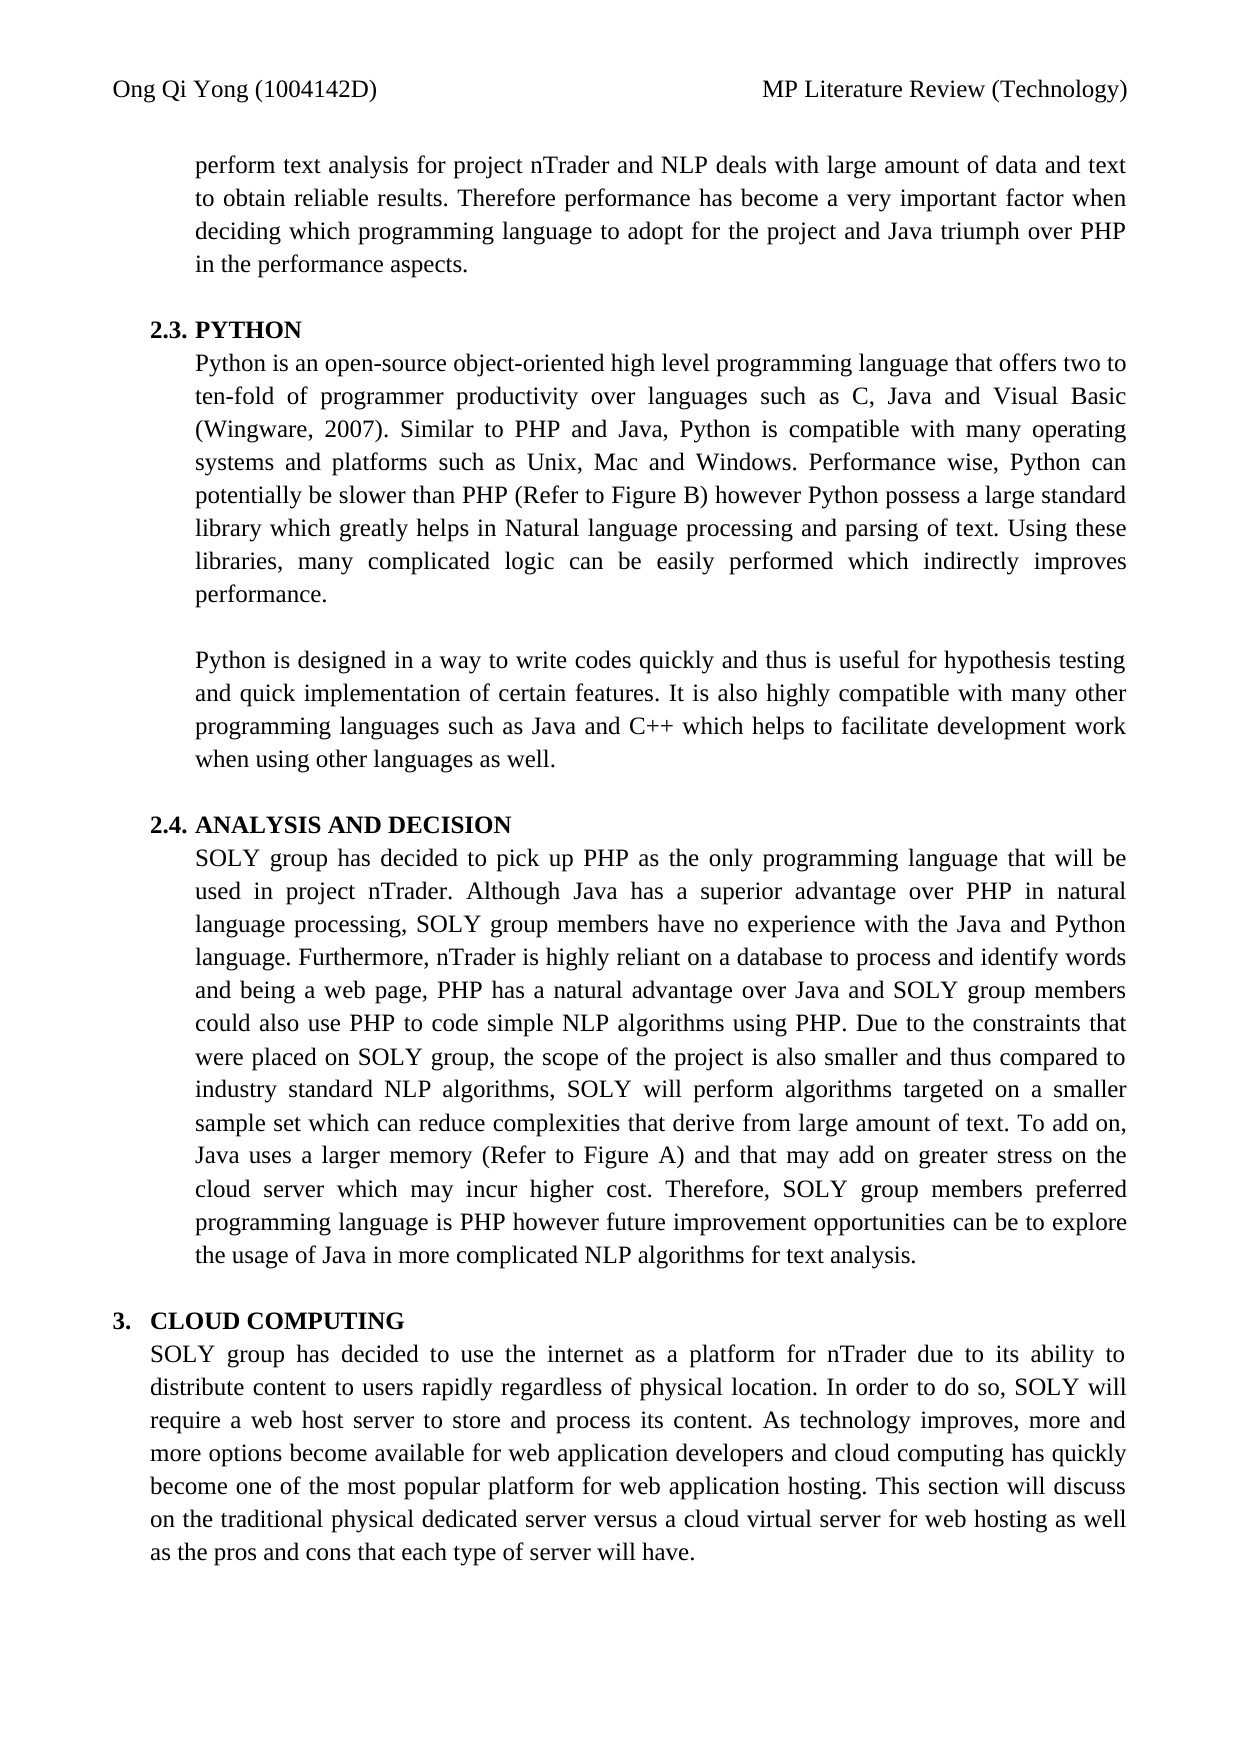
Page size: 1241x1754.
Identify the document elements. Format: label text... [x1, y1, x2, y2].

list ANALYSIS AND DECISION [150, 810, 1128, 839]
list SOLY group has decided to pick up PHP as the only programming language that will be used in project nTrader. Although Java has a superior advantage over PHP in natural language processing, SOLY group members have no experience with the Java and Python language. Furthermore, nTrader is highly reliant on a database to process and identify words and being a web page, PHP has a natural advantage over Java and SOLY group members could also use PHP to code simple NLP algorithms using PHP. Due to the constraints that were placed on SOLY group, the scope of the project is also smaller and thus compared to industry standard NLP algorithms, SOLY will perform algorithms targeted on a smaller sample set which can reduce complexities that derive from large amount of text. To add on, Java uses a larger memory (Refer to Figure A) and that may add on greater stress on the cloud server which may incur higher cost. Therefore, SOLY group members preferred programming language is PHP however future improvement opportunities can be to explore the usage of Java in more complicated NLP algorithms for text analysis. [195, 843, 1128, 1268]
list Python is designed in a way to write codes quickly and thus is useful for hypothesis testing and quick implementation of certain features. It is also highly compatible with many other programming languages such as Java and C++ which helps to facilitate development work when using other languages as well. [195, 645, 1128, 773]
list PYTHON [150, 315, 1128, 344]
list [195, 150, 1128, 278]
list SOLY group has decided to use the internet as a platform for nTrader due to its ability to distribute content to users rapidly regardless of physical location. In order to do so, SOLY will require a web host server to store and process its content. As technology improves, more and more options become available for web application developers and cloud computing has quickly become one of the most popular platform for web application hosting. This section will discuss on the traditional physical dedicated server versus a cloud virtual server for web hosting as well as the pros and cons that each type of server will have. [150, 1339, 1128, 1566]
list Python is an open-source object-oriented high level programming language that offers two to ten-fold of programmer productivity over languages such as C, Java and Visual Basic. Similar to PHP and Java, Python is compatible with many operating systems and platforms such as Unix, Mac and Windows. Performance wise, Python can potentially be slower than PHP (Refer to Figure B) however Python possess a large standard library which greatly helps in Natural language processing and parsing of text. Using these libraries, many complicated logic can be easily performed which indirectly improves performance. [195, 348, 1128, 608]
list CLOUD COMPUTING [112, 1306, 1128, 1334]
